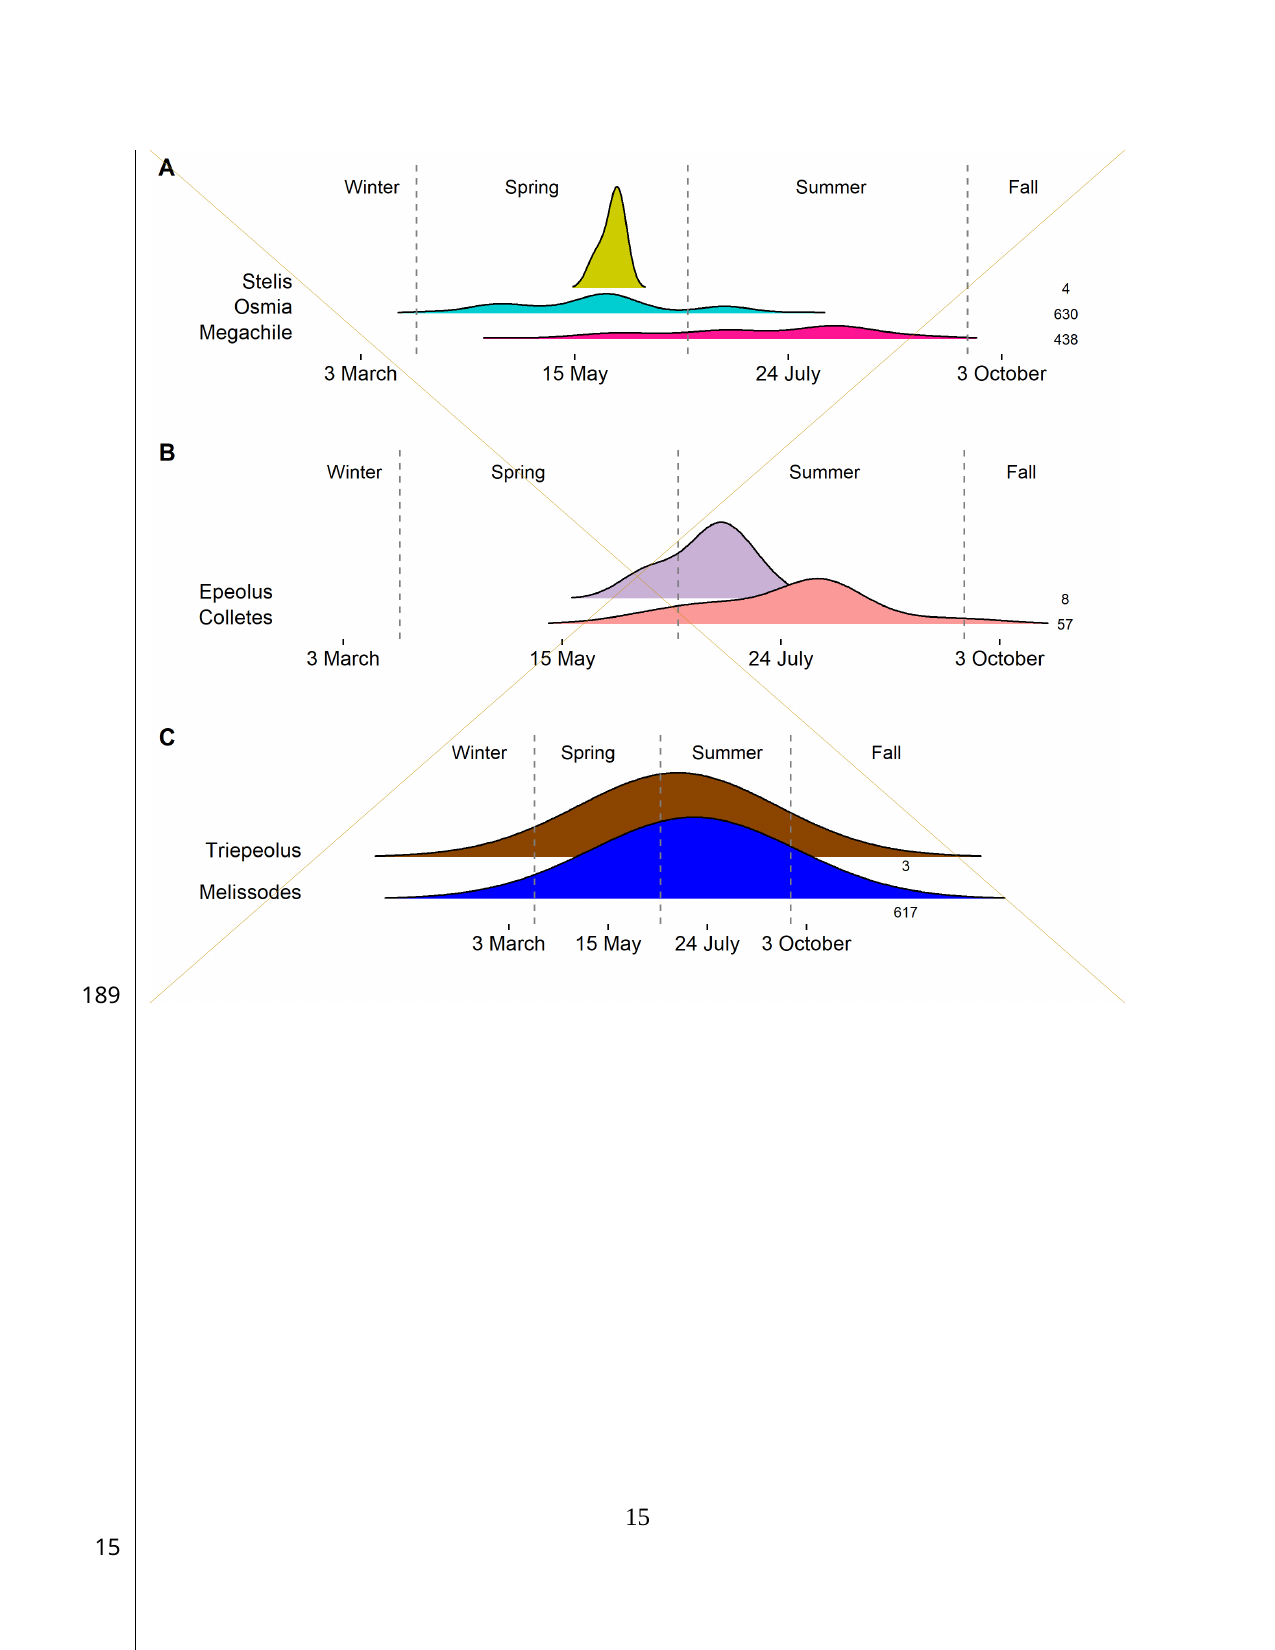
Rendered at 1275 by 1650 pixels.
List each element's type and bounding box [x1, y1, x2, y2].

picture [152, 150, 1123, 575]
picture [150, 152, 636, 1002]
picture [639, 151, 1125, 1002]
picture [151, 578, 1124, 1004]
